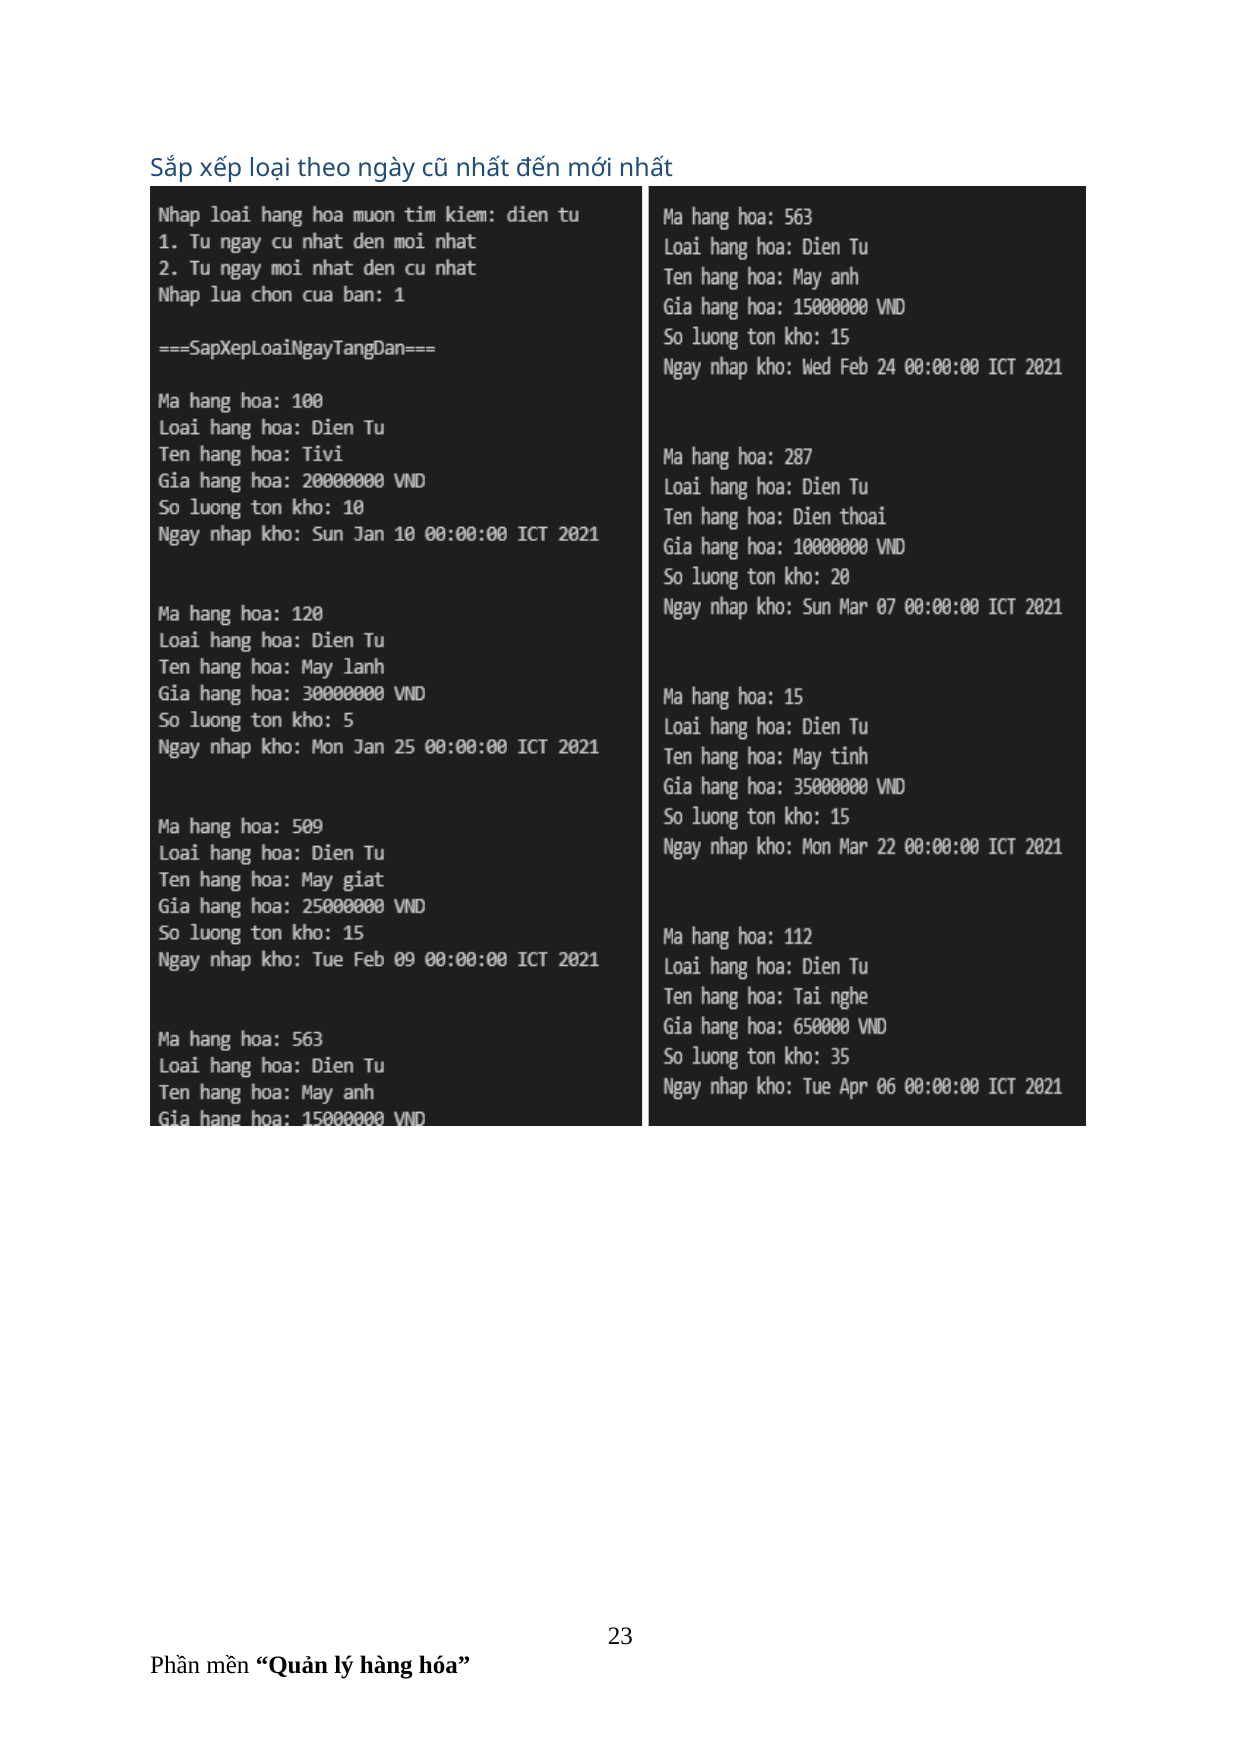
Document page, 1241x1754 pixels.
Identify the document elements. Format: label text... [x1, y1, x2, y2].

picture [150, 186, 643, 1126]
subtitle Sắp xếp loại theo ngày cũ nhất đến mới nhất [150, 150, 1090, 184]
picture [648, 186, 1086, 1126]
